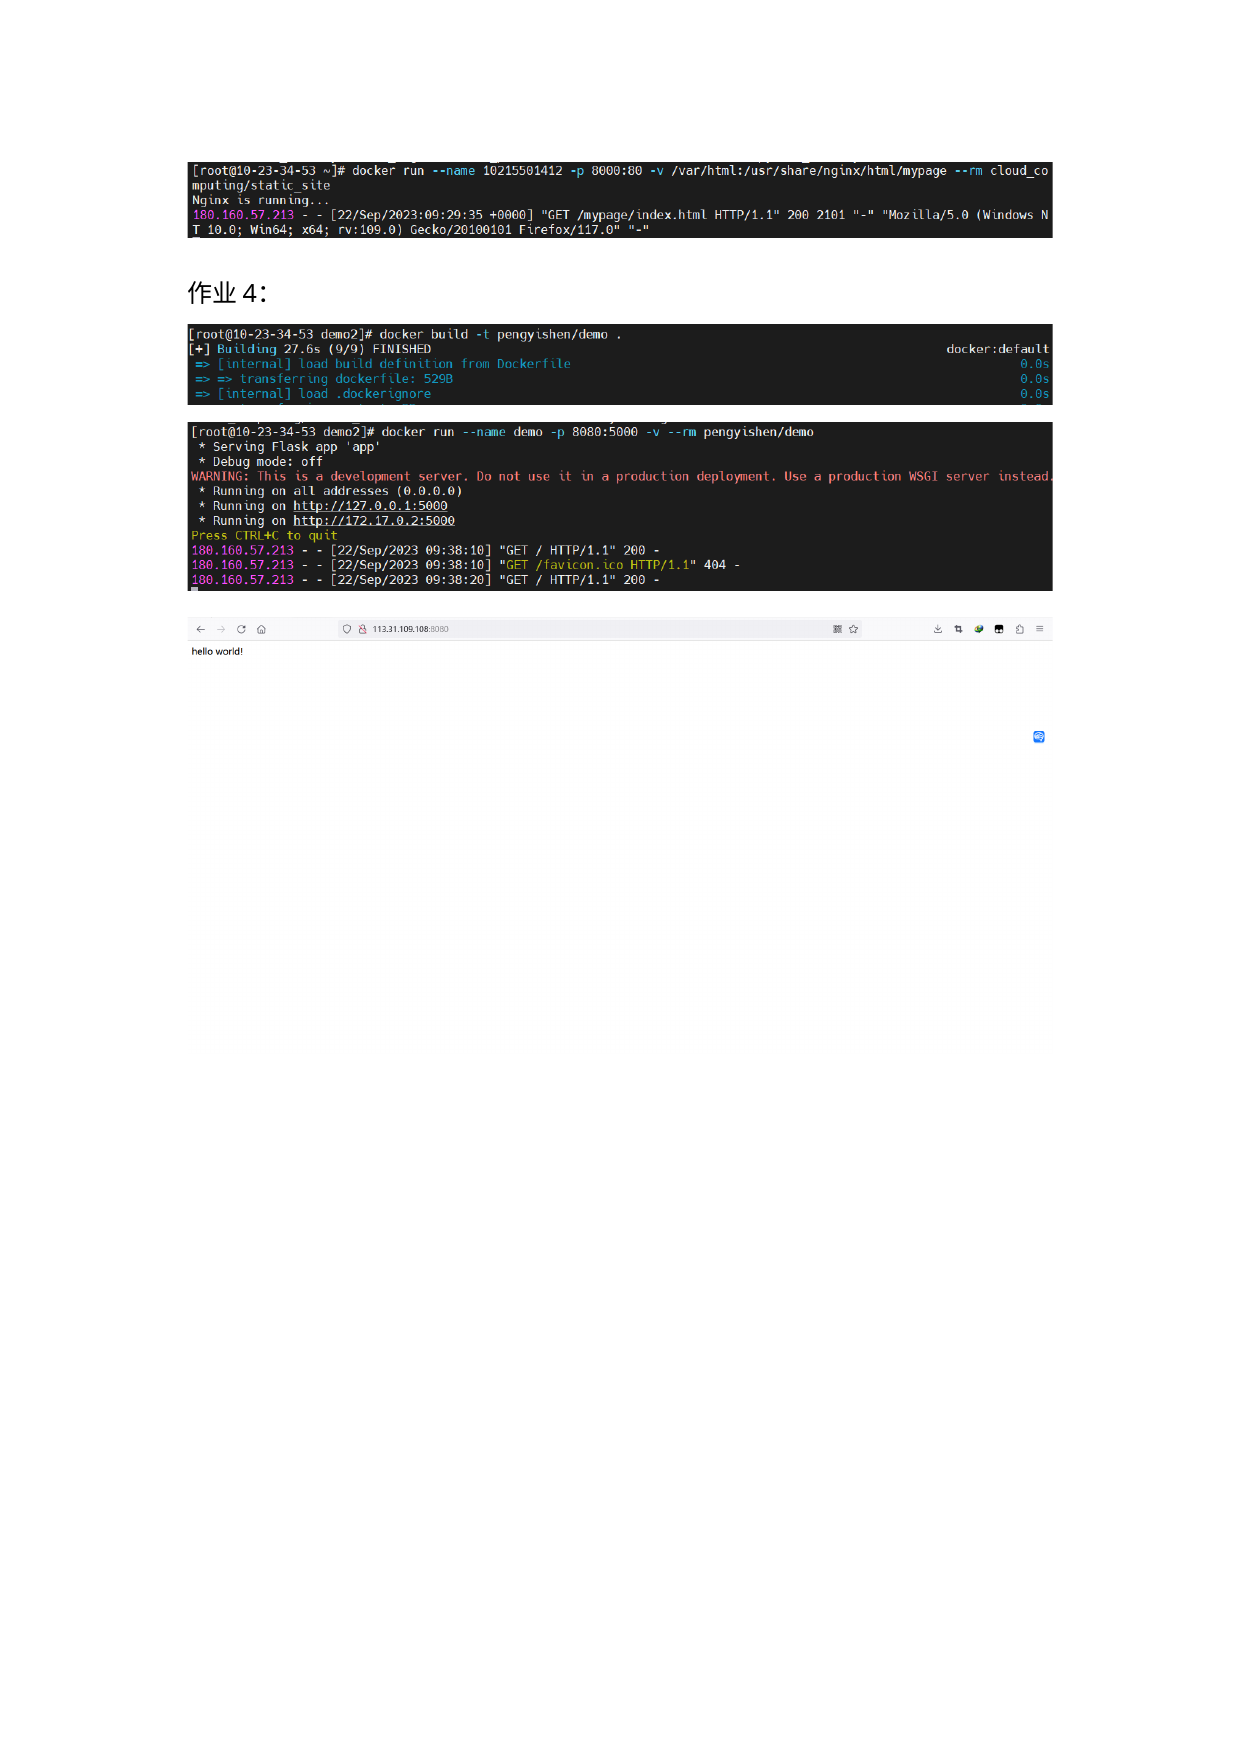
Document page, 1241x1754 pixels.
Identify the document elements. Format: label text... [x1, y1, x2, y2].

text 作业4： [187, 259, 1053, 324]
picture [187, 324, 1053, 405]
picture [187, 422, 1053, 591]
picture [187, 617, 1053, 1054]
picture [187, 162, 1053, 238]
